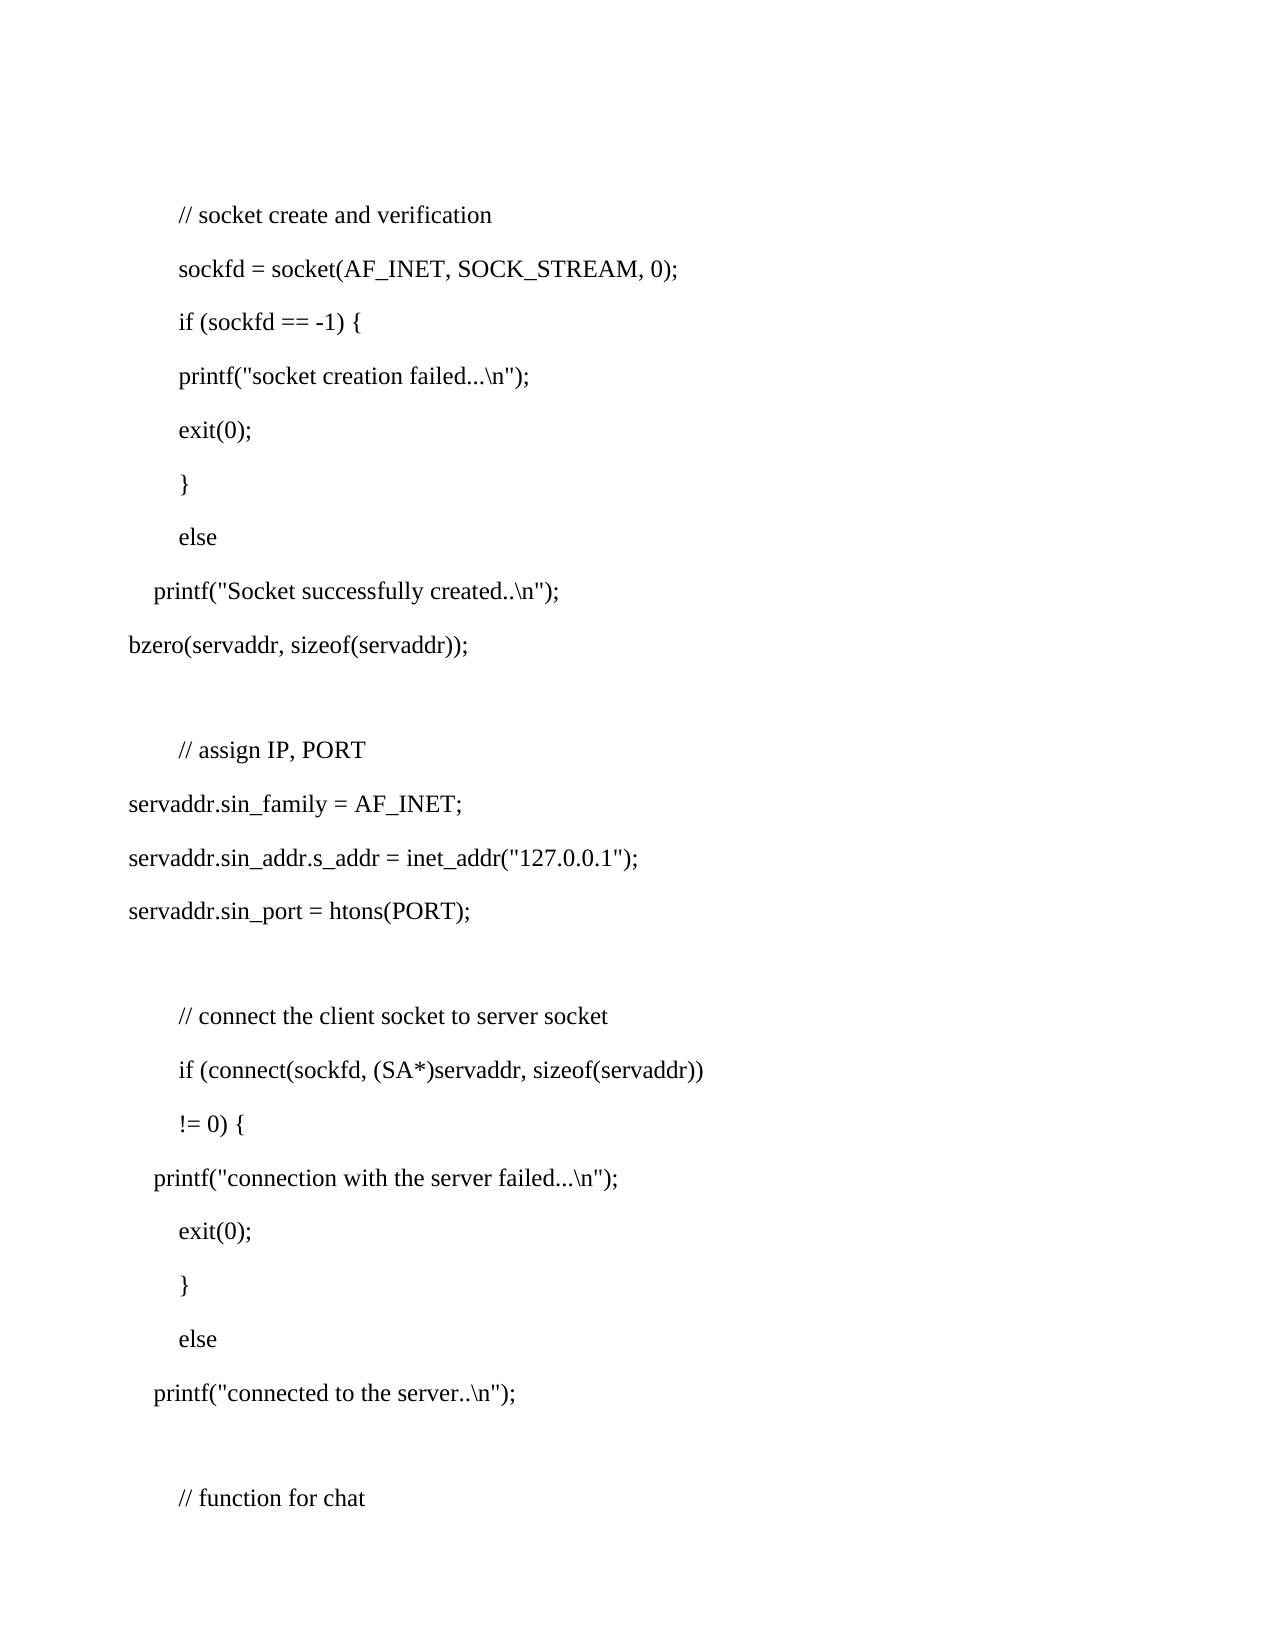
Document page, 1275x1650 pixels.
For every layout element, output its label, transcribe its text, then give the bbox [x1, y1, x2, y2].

text servaddr.sin_port = htons(PORT); [103, 896, 1172, 925]
text // socket create and verification [103, 200, 1172, 229]
text else [103, 1324, 1172, 1353]
text printf("connected to the server..\n"); [103, 1378, 1172, 1406]
text printf("socket creation failed...\n"); [103, 361, 1172, 390]
text servaddr.sin_family = AF_INET; [103, 789, 1172, 818]
text // function for chat [103, 1483, 1172, 1512]
text servaddr.sin_addr.s_addr = inet_addr("127.0.0.1"); [103, 843, 1172, 871]
text // connect the client socket to server socket [103, 1001, 1172, 1030]
text bzero(servaddr, sizeof(servaddr)); [103, 630, 1172, 659]
text } [103, 1270, 1172, 1299]
text printf("connection with the server failed...\n"); [103, 1163, 1172, 1191]
text if (connect(sockfd, (SA*)servaddr, sizeof(servaddr)) [103, 1055, 1172, 1084]
text else [103, 522, 1172, 551]
text } [103, 469, 1172, 497]
text exit(0); [103, 1216, 1172, 1245]
text sockfd = socket(AF_INET, SOCK_STREAM, 0); [103, 254, 1172, 282]
text exit(0); [103, 415, 1172, 444]
text // assign IP, PORT [103, 735, 1172, 764]
text printf("Socket successfully created..\n"); [103, 576, 1172, 605]
text if (sockfd == -1) { [103, 307, 1172, 336]
text != 0) { [103, 1109, 1172, 1138]
